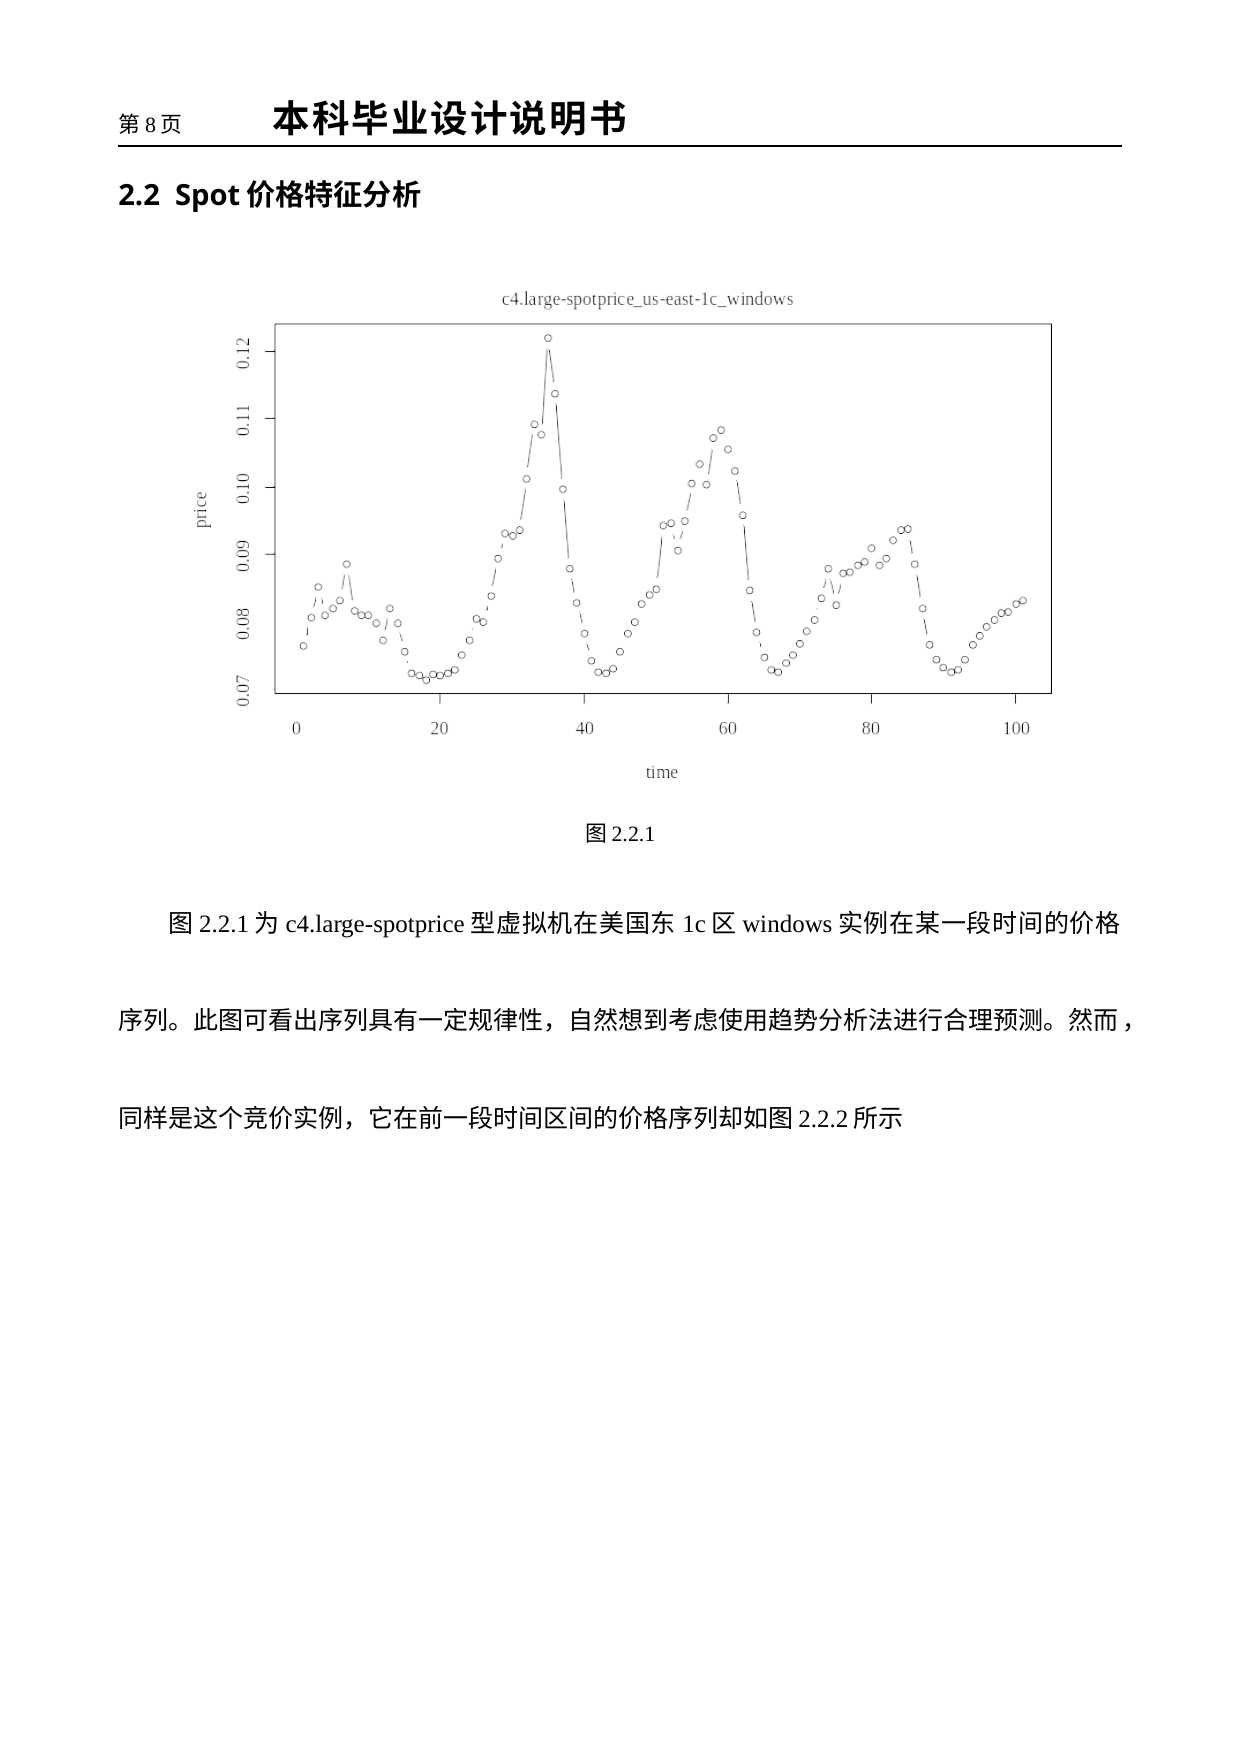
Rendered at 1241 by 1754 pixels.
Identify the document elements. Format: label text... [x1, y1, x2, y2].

subtitle 2.2 Spot价格特征分析 [118, 160, 1122, 225]
text 图2.2.1 [118, 816, 1122, 848]
text 图2.2.1为c4.large-spotprice型虚拟机在美国东1c区windows实例在某一段时间的价格序列。此图可看出序列具有一定规律性，自然想到考虑使用趋势分析法进行合理预测。然而，同样是这个竞价实例，它在前一段时间区间的价格序列却如图2.2.2所示 [118, 889, 1122, 1149]
